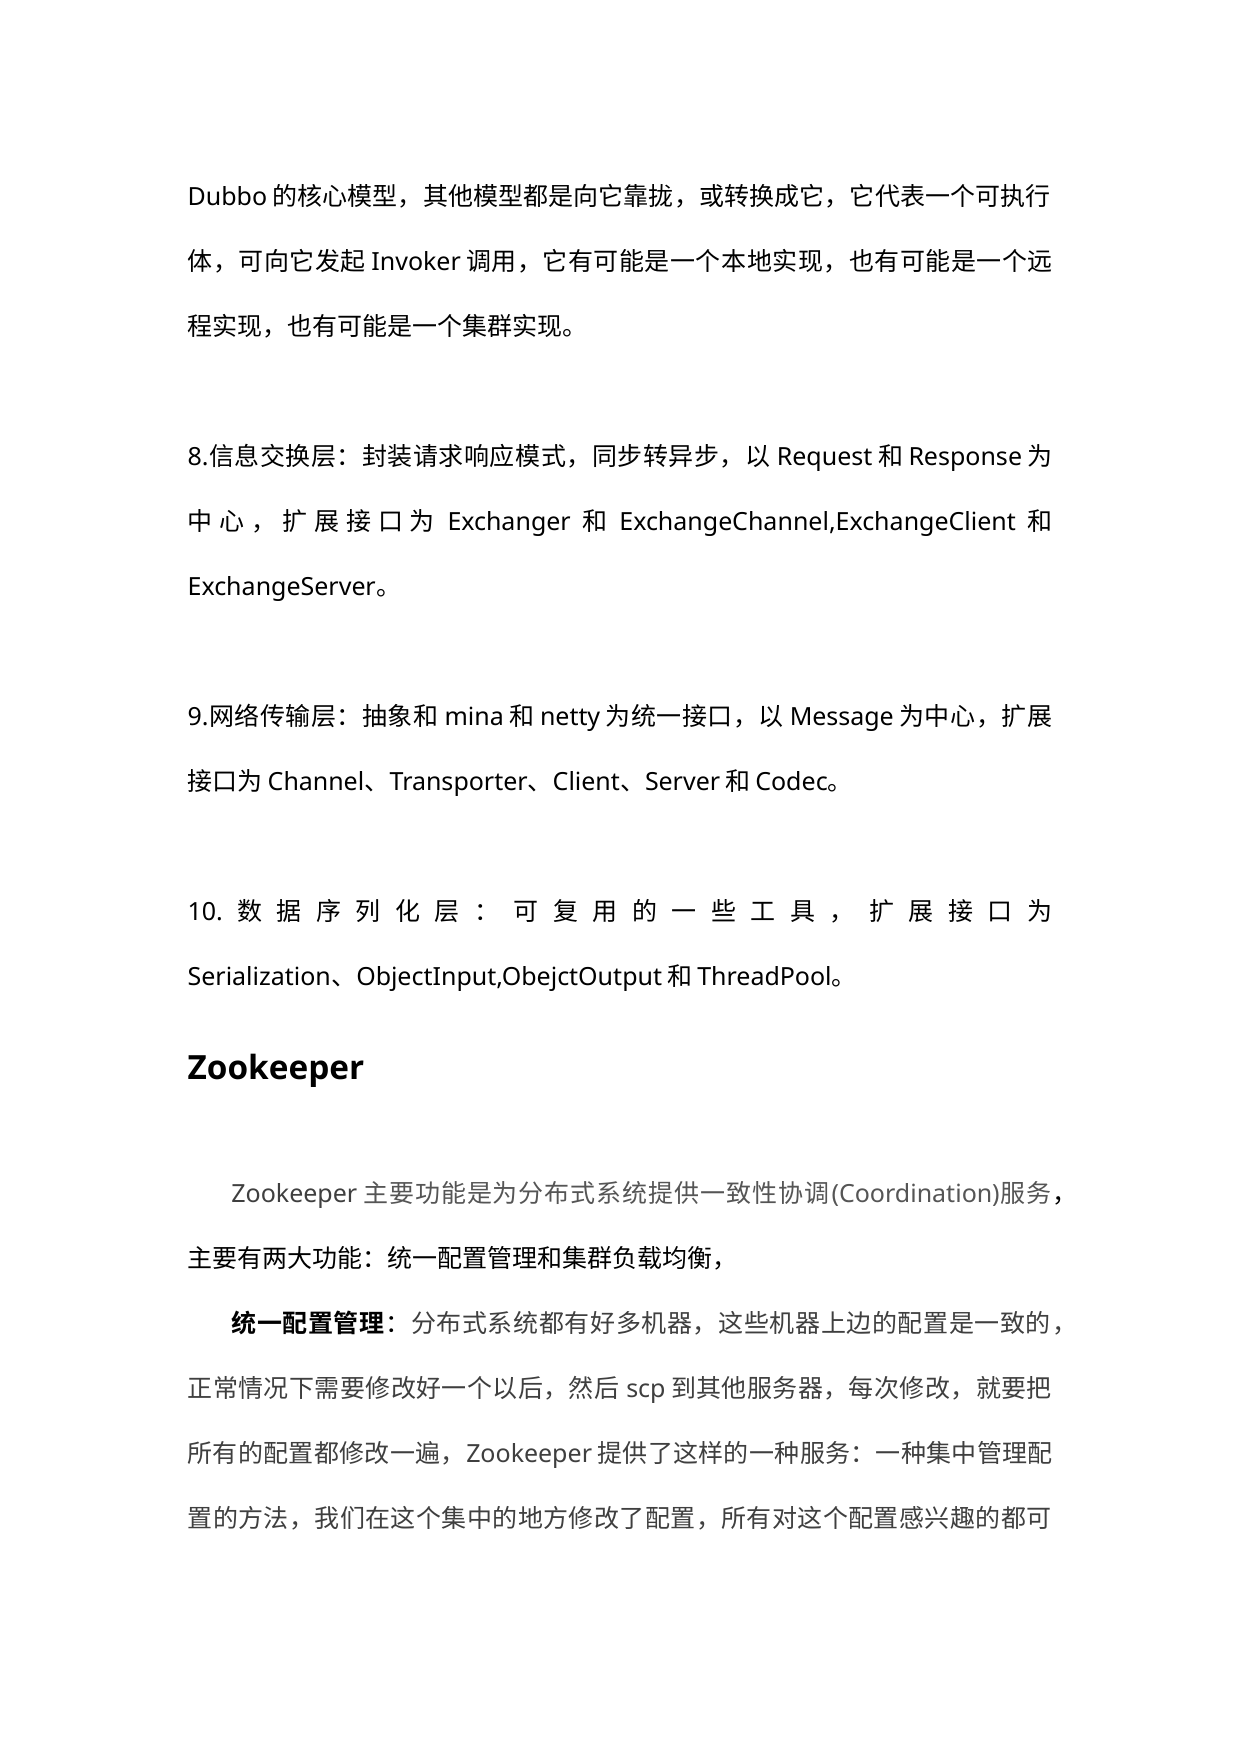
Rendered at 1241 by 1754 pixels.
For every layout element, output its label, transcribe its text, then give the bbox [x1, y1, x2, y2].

text 9.网络传输层：抽象和mina和netty为统一接口，以Message为中心，扩展接口为Channel、Transporter、Client、Server和Codec。 [187, 682, 1053, 812]
text Zookeeper主要功能是为分布式系统提供一致性协调(Coordination)服务，主要有两大功能：统一配置管理和集群负载均衡， [187, 1159, 1053, 1289]
text 8.信息交换层：封装请求响应模式，同步转异步，以Request和Response为中心，扩展接口为Exchanger和ExchangeChannel,ExchangeClient和ExchangeServer。 [187, 422, 1053, 617]
subtitle Zookeeper [187, 1034, 1053, 1099]
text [187, 162, 1053, 357]
text 10.数据序列化层：可复用的一些工具，扩展接口为Serialization、ObjectInput,ObejctOutput和ThreadPool。 [187, 877, 1053, 1007]
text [187, 1289, 1053, 1549]
